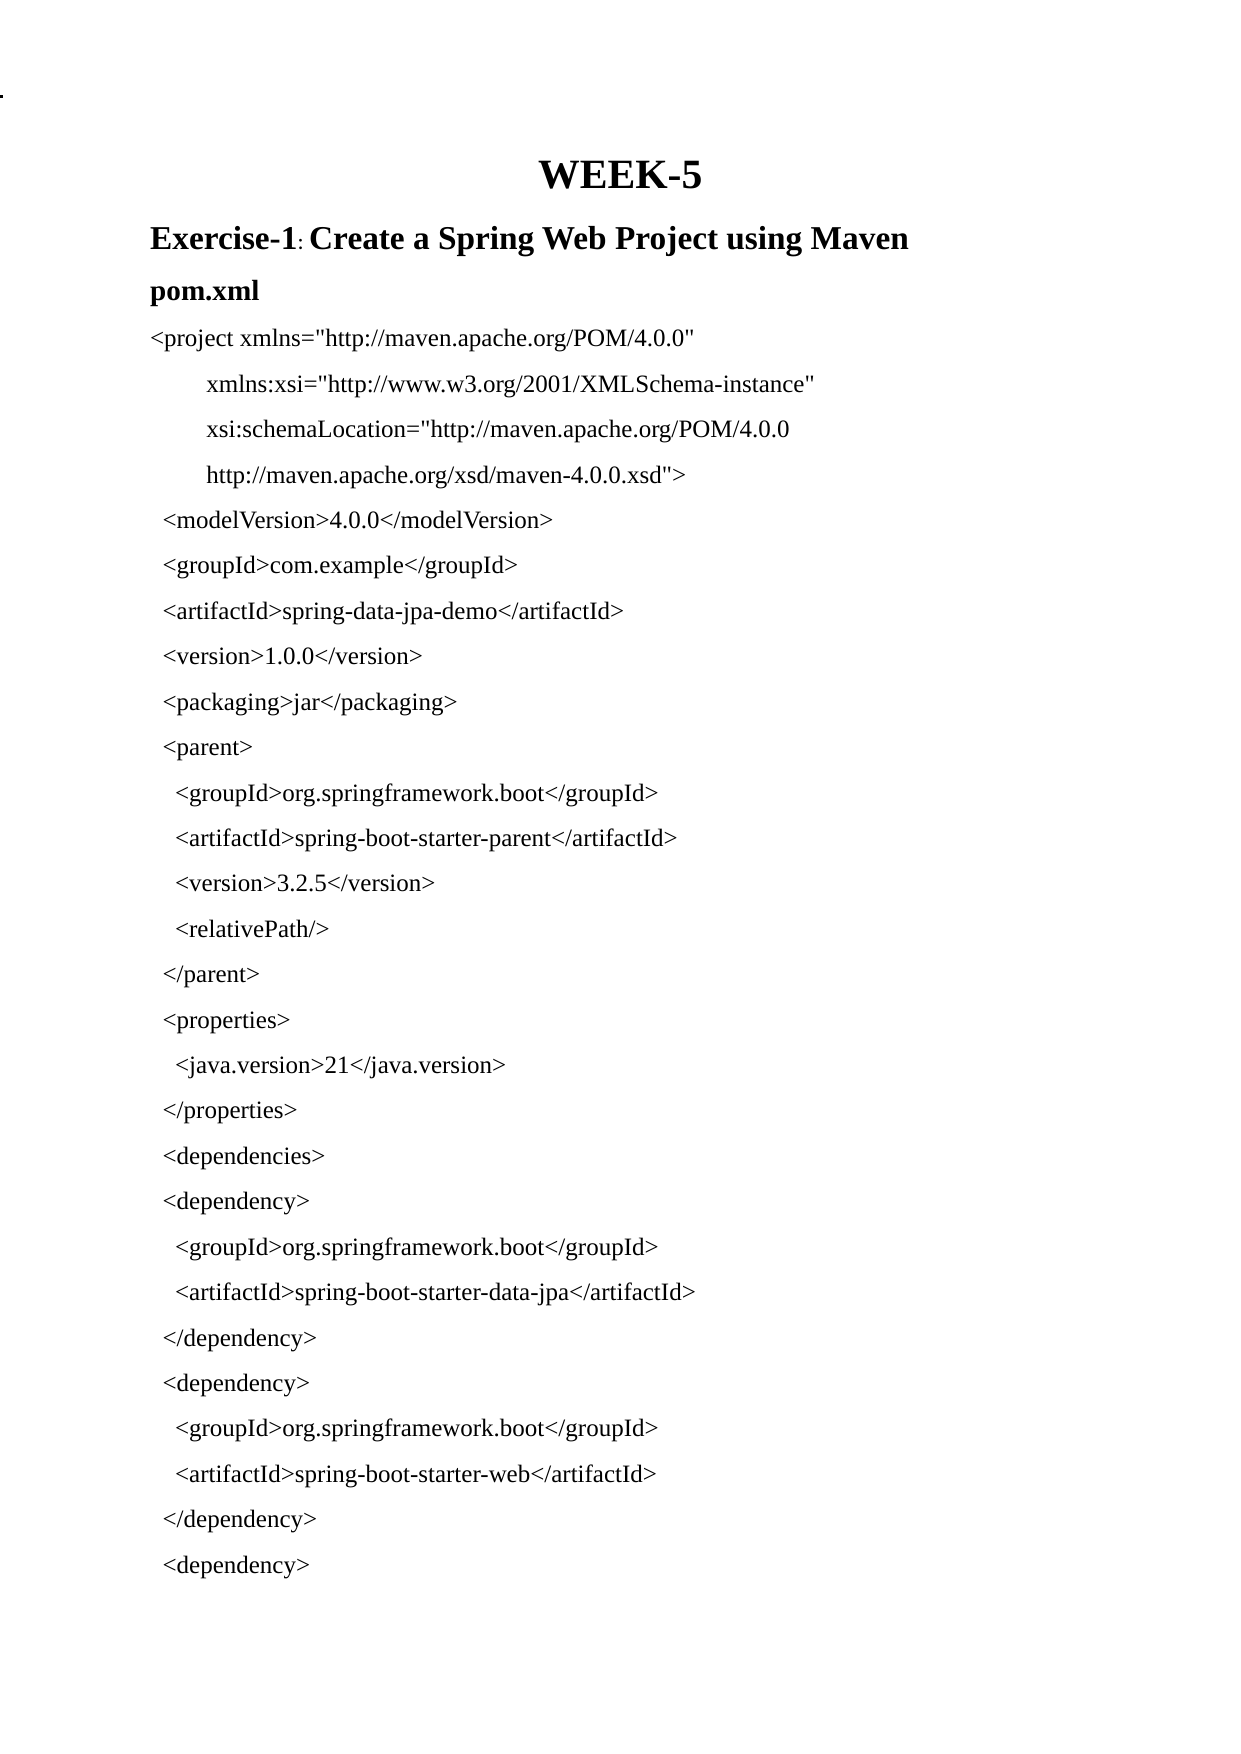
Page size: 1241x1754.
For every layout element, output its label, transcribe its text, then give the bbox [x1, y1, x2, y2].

text http://maven.apache.org/xsd/maven-4.0.0.xsd"> [150, 460, 1090, 488]
text <packaging>jar</packaging> [150, 687, 1090, 716]
text <groupId>org.springframework.boot</groupId> [150, 1232, 1090, 1261]
text </parent> [150, 959, 1090, 988]
text <project xmlns="http://maven.apache.org/POM/4.0.0" [150, 323, 1090, 352]
text <artifactId>spring-data-jpa-demo</artifactId> [150, 596, 1090, 625]
text <artifactId>spring-boot-starter-web</artifactId> [150, 1459, 1090, 1488]
text <parent> [150, 732, 1090, 761]
text WEEK-5 [150, 150, 1090, 198]
text <artifactId>spring-boot-starter-data-jpa</artifactId> [150, 1277, 1090, 1306]
text <dependency> [150, 1368, 1090, 1397]
text <relativePath/> [150, 914, 1090, 943]
text <dependencies> [150, 1141, 1090, 1170]
text <groupId>org.springframework.boot</groupId> [150, 778, 1090, 806]
text <dependency> [150, 1550, 1090, 1578]
text <artifactId>spring-boot-starter-parent</artifactId> [150, 823, 1090, 852]
text Exercise-1: Create a Spring Web Project using Maven [150, 218, 1090, 257]
text </dependency> [150, 1323, 1090, 1351]
text <groupId>com.example</groupId> [150, 551, 1090, 579]
text <dependency> [150, 1186, 1090, 1215]
text <java.version>21</java.version> [150, 1050, 1090, 1079]
text </properties> [150, 1096, 1090, 1124]
text <version>3.2.5</version> [150, 868, 1090, 897]
text pom.xml [150, 273, 1090, 307]
text xsi:schemaLocation="http://maven.apache.org/POM/4.0.0 [150, 414, 1090, 443]
text <modelVersion>4.0.0</modelVersion> [150, 505, 1090, 534]
text <version>1.0.0</version> [150, 641, 1090, 670]
text </dependency> [150, 1504, 1090, 1533]
text xmlns:xsi="http://www.w3.org/2001/XMLSchema-instance" [150, 369, 1090, 398]
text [150, 1413, 1090, 1442]
text <properties> [150, 1005, 1090, 1033]
